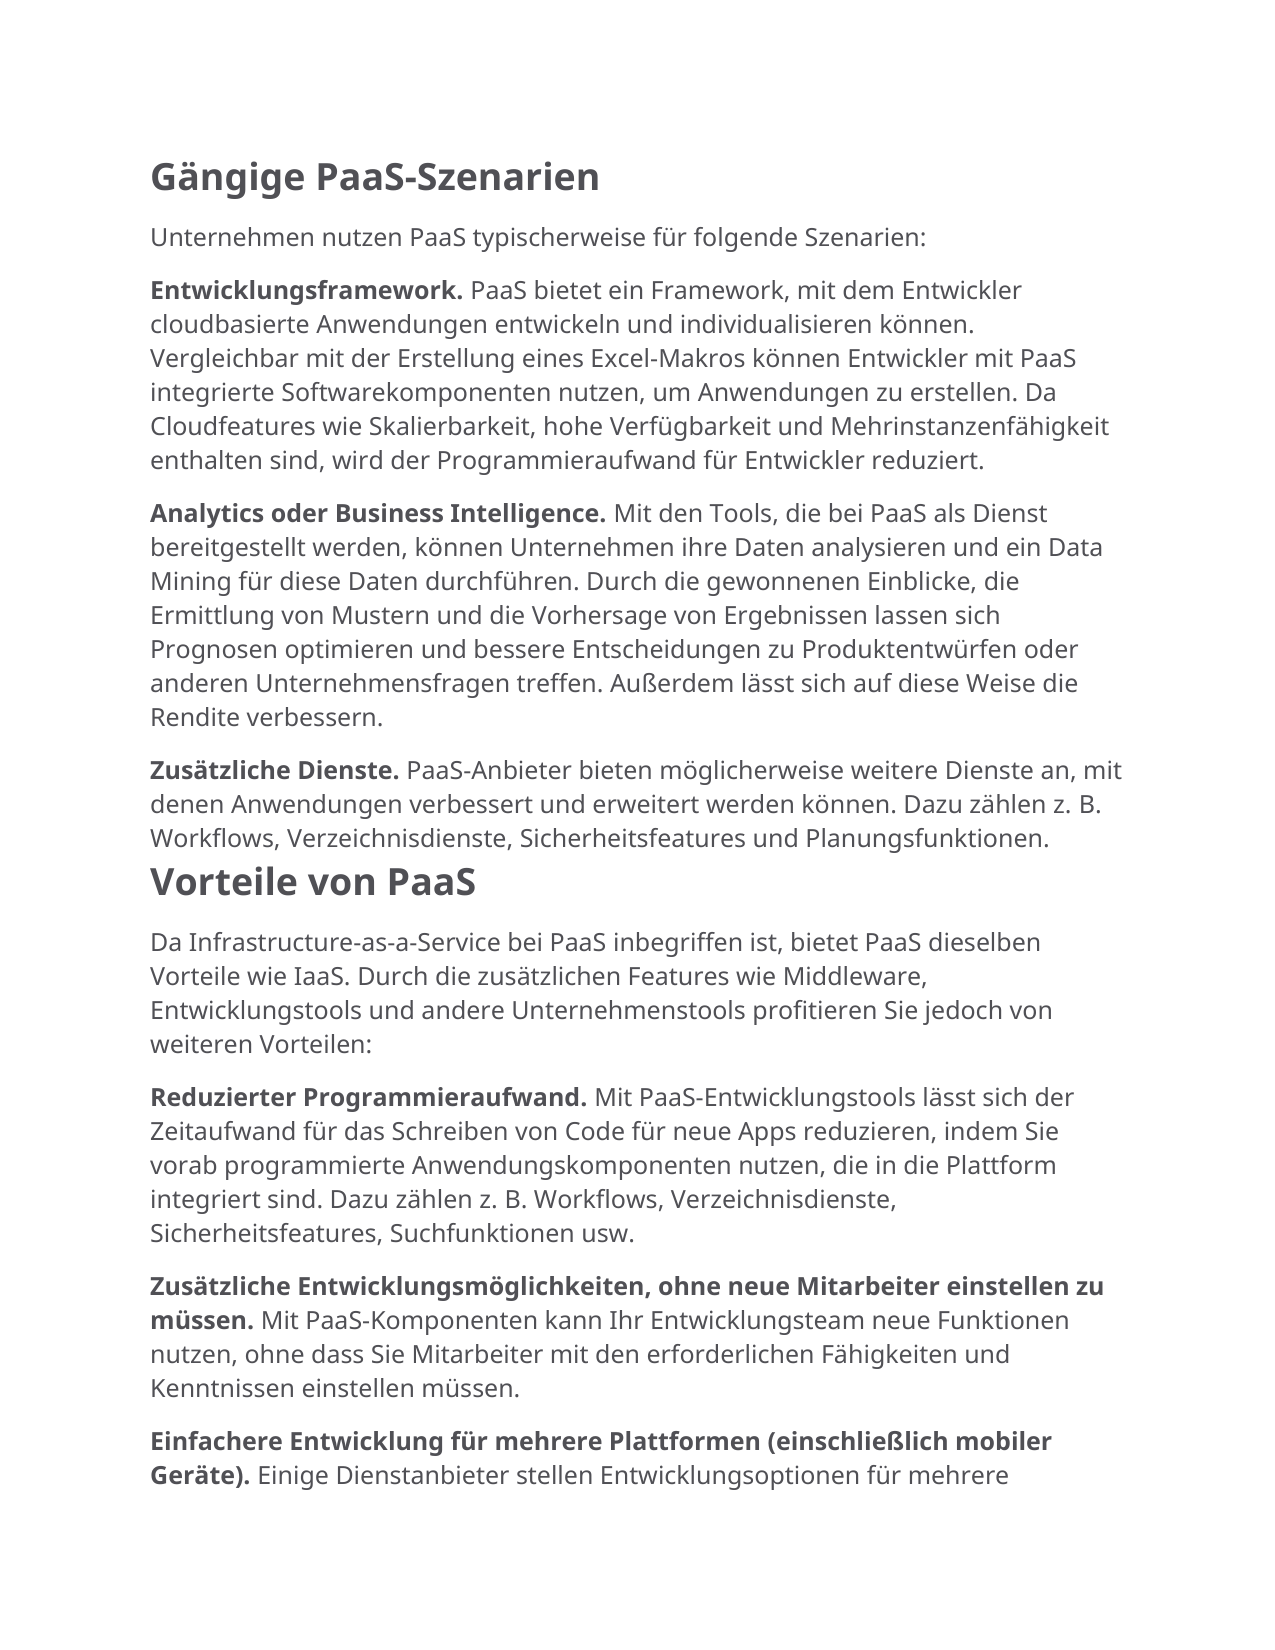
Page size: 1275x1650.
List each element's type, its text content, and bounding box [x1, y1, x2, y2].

text Entwicklungsframework. PaaS bietet ein Framework, mit dem Entwickler cloudbasierte Anwendungen entwickeln und individualisieren können. Vergleichbar mit der Erstellung eines Excel-Makros können Entwickler mit PaaS integrierte Softwarekomponenten nutzen, um Anwendungen zu erstellen. Da Cloudfeatures wie Skalierbarkeit, hohe Verfügbarkeit und Mehrinstanzenfähigkeit enthalten sind, wird der Programmieraufwand für Entwickler reduziert. [150, 273, 1125, 477]
text Reduzierter Programmieraufwand. Mit PaaS-Entwicklungstools lässt sich der Zeitaufwand für das Schreiben von Code für neue Apps reduzieren, indem Sie vorab programmierte Anwendungskomponenten nutzen, die in die Plattform integriert sind. Dazu zählen z. B. Workflows, Verzeichnisdienste, Sicherheitsfeatures, Suchfunktionen usw. [150, 1080, 1125, 1250]
text Zusätzliche Dienste. PaaS-Anbieter bieten möglicherweise weitere Dienste an, mit denen Anwendungen verbessert und erweitert werden können. Dazu zählen z. B. Workflows, Verzeichnisdienste, Sicherheitsfeatures und Planungsfunktionen. [150, 753, 1125, 855]
text Analytics oder Business Intelligence. Mit den Tools, die bei PaaS als Dienst bereitgestellt werden, können Unternehmen ihre Daten analysieren und ein Data Mining für diese Daten durchführen. Durch die gewonnenen Einblicke, die Ermittlung von Mustern und die Vorhersage von Ergebnissen lassen sich Prognosen optimieren und bessere Entscheidungen zu Produktentwürfen oder anderen Unternehmensfragen treffen. Außerdem lässt sich auf diese Weise die Rendite verbessern. [150, 496, 1125, 734]
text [150, 1424, 1125, 1492]
text Gängige PaaS-Szenarien [150, 150, 1125, 201]
text Da Infrastructure-as-a-Service bei PaaS inbegriffen ist, bietet PaaS dieselben Vorteile wie IaaS. Durch die zusätzlichen Features wie Middleware, Entwicklungstools und andere Unternehmenstools profitieren Sie jedoch von weiteren Vorteilen: [150, 925, 1125, 1061]
text Zusätzliche Entwicklungsmöglichkeiten, ohne neue Mitarbeiter einstellen zu müssen. Mit PaaS-Komponenten kann Ihr Entwicklungsteam neue Funktionen nutzen, ohne dass Sie Mitarbeiter mit den erforderlichen Fähigkeiten und Kenntnissen einstellen müssen. [150, 1269, 1125, 1405]
text Vorteile von PaaS [150, 855, 1125, 906]
text Unternehmen nutzen PaaS typischerweise für folgende Szenarien: [150, 220, 1125, 254]
